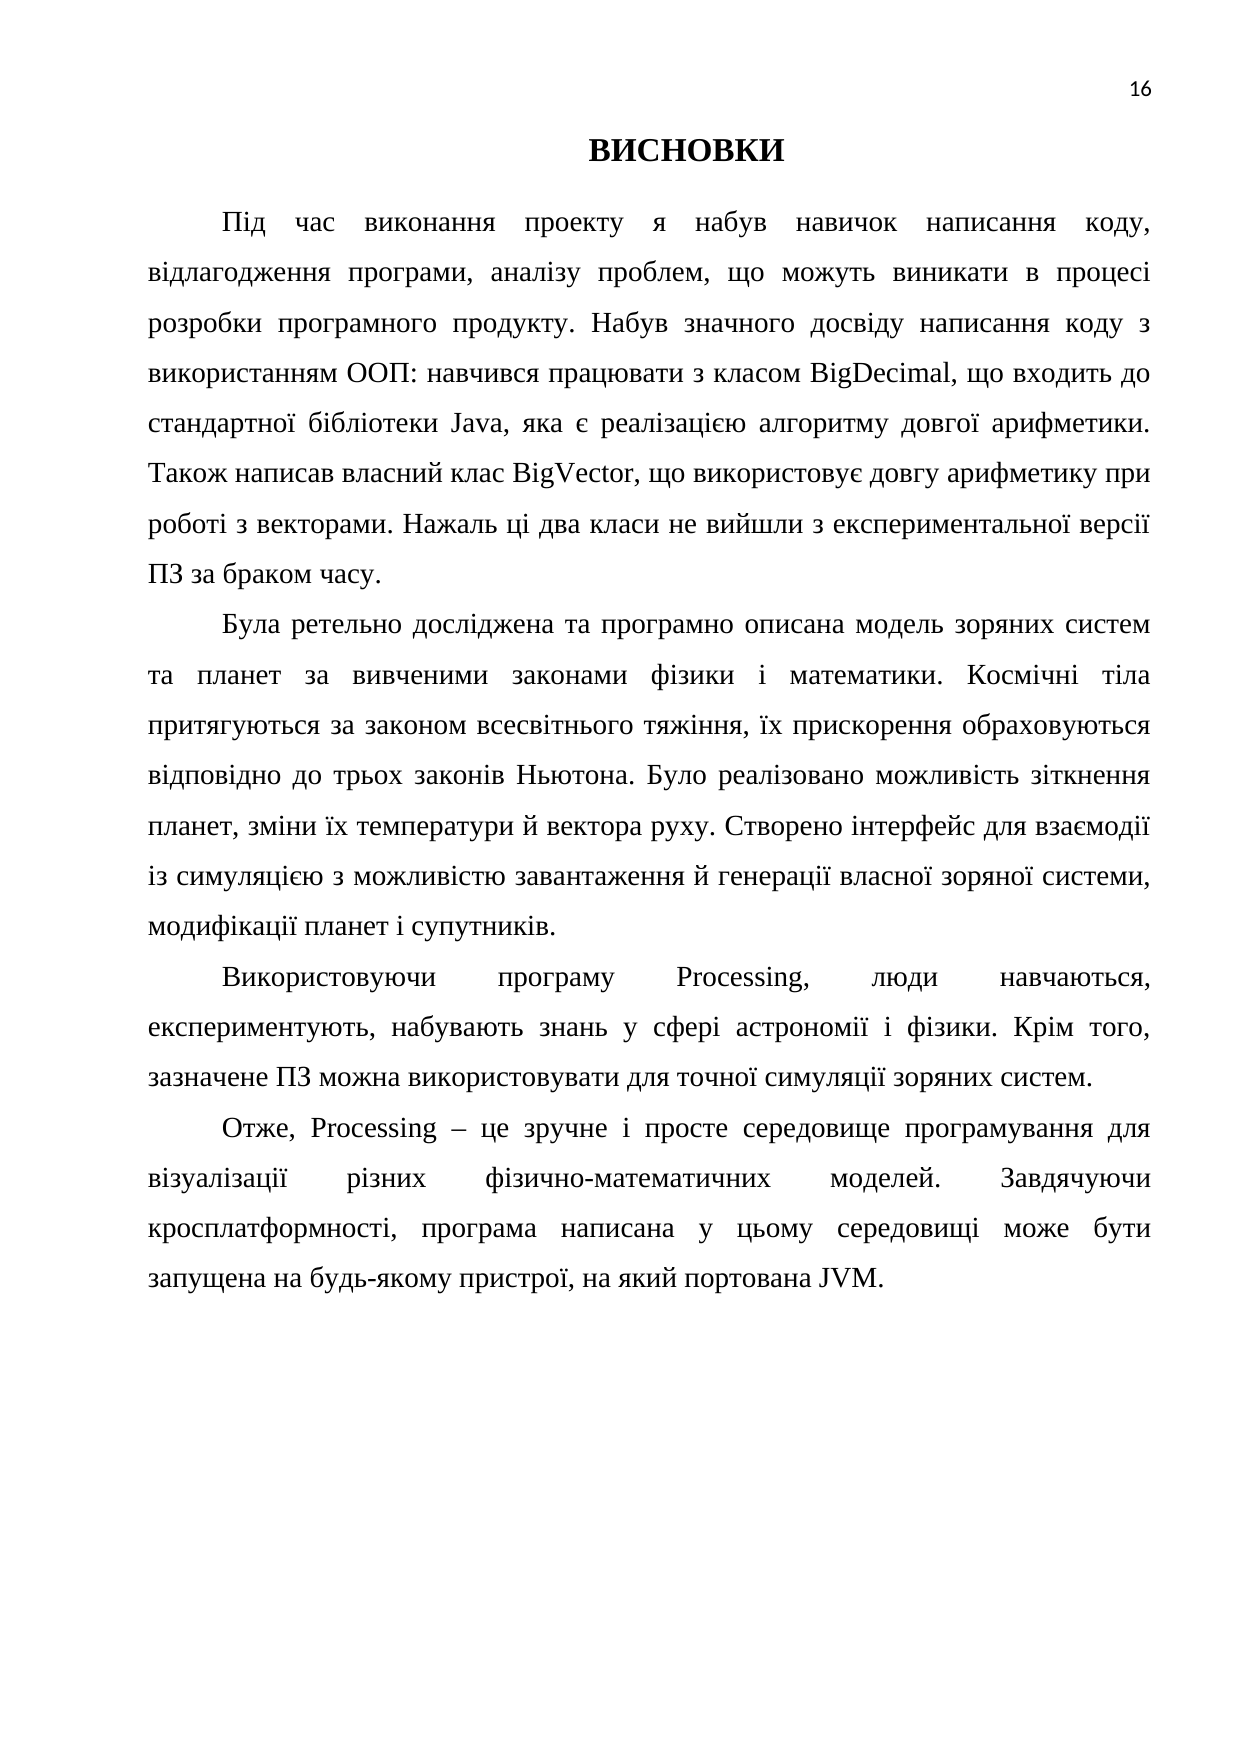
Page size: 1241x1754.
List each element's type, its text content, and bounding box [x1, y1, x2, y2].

text Отже, Processing – це зручне і просте середовище програмування для візуалізації різних фізично-математичних моделей. Завдячуючи кросплатформності, програма написана у цьому середовищі може бути запущена на будь-якому пристрої, на який портована JVM. [148, 1110, 1152, 1294]
text ВИСНОВКИ [148, 130, 1152, 168]
text Під час виконання проекту я набув навичок написання коду, відлагодження програми, аналізу проблем, що можуть виникати в процесі розробки програмного продукту. Набув значного досвіду написання коду з використанням ООП: навчився працювати з класом BigDecimal, що входить до стандартної бібліотеки Java, яка є реалізацією алгоритму довгої арифметики. Також написав власний клас BigVector, що використовує довгу арифметику при роботі з векторами. Нажаль ці два класи не вийшли з експериментальної версії ПЗ за браком часу. [148, 204, 1152, 590]
text Використовуючи програму Processing, люди навчаються, експериментують, набувають знань у сфері астрономії і фізики. Крім того, зазначене ПЗ можна використовувати для точної симуляції зоряних систем. [148, 959, 1152, 1093]
text Була ретельно досліджена та програмно описана модель зоряних систем та планет за вивченими законами фізики і математики. Космічні тіла притягуються за законом всесвітнього тяжіння, їх прискорення обраховуються відповідно до трьох законів Ньютона. Було реалізовано можливість зіткнення планет, зміни їх температури й вектора руху. Створено інтерфейс для взаємодії із симуляцією з можливістю завантаження й генерації власної зоряної системи, модифікації планет і супутників. [148, 607, 1152, 942]
